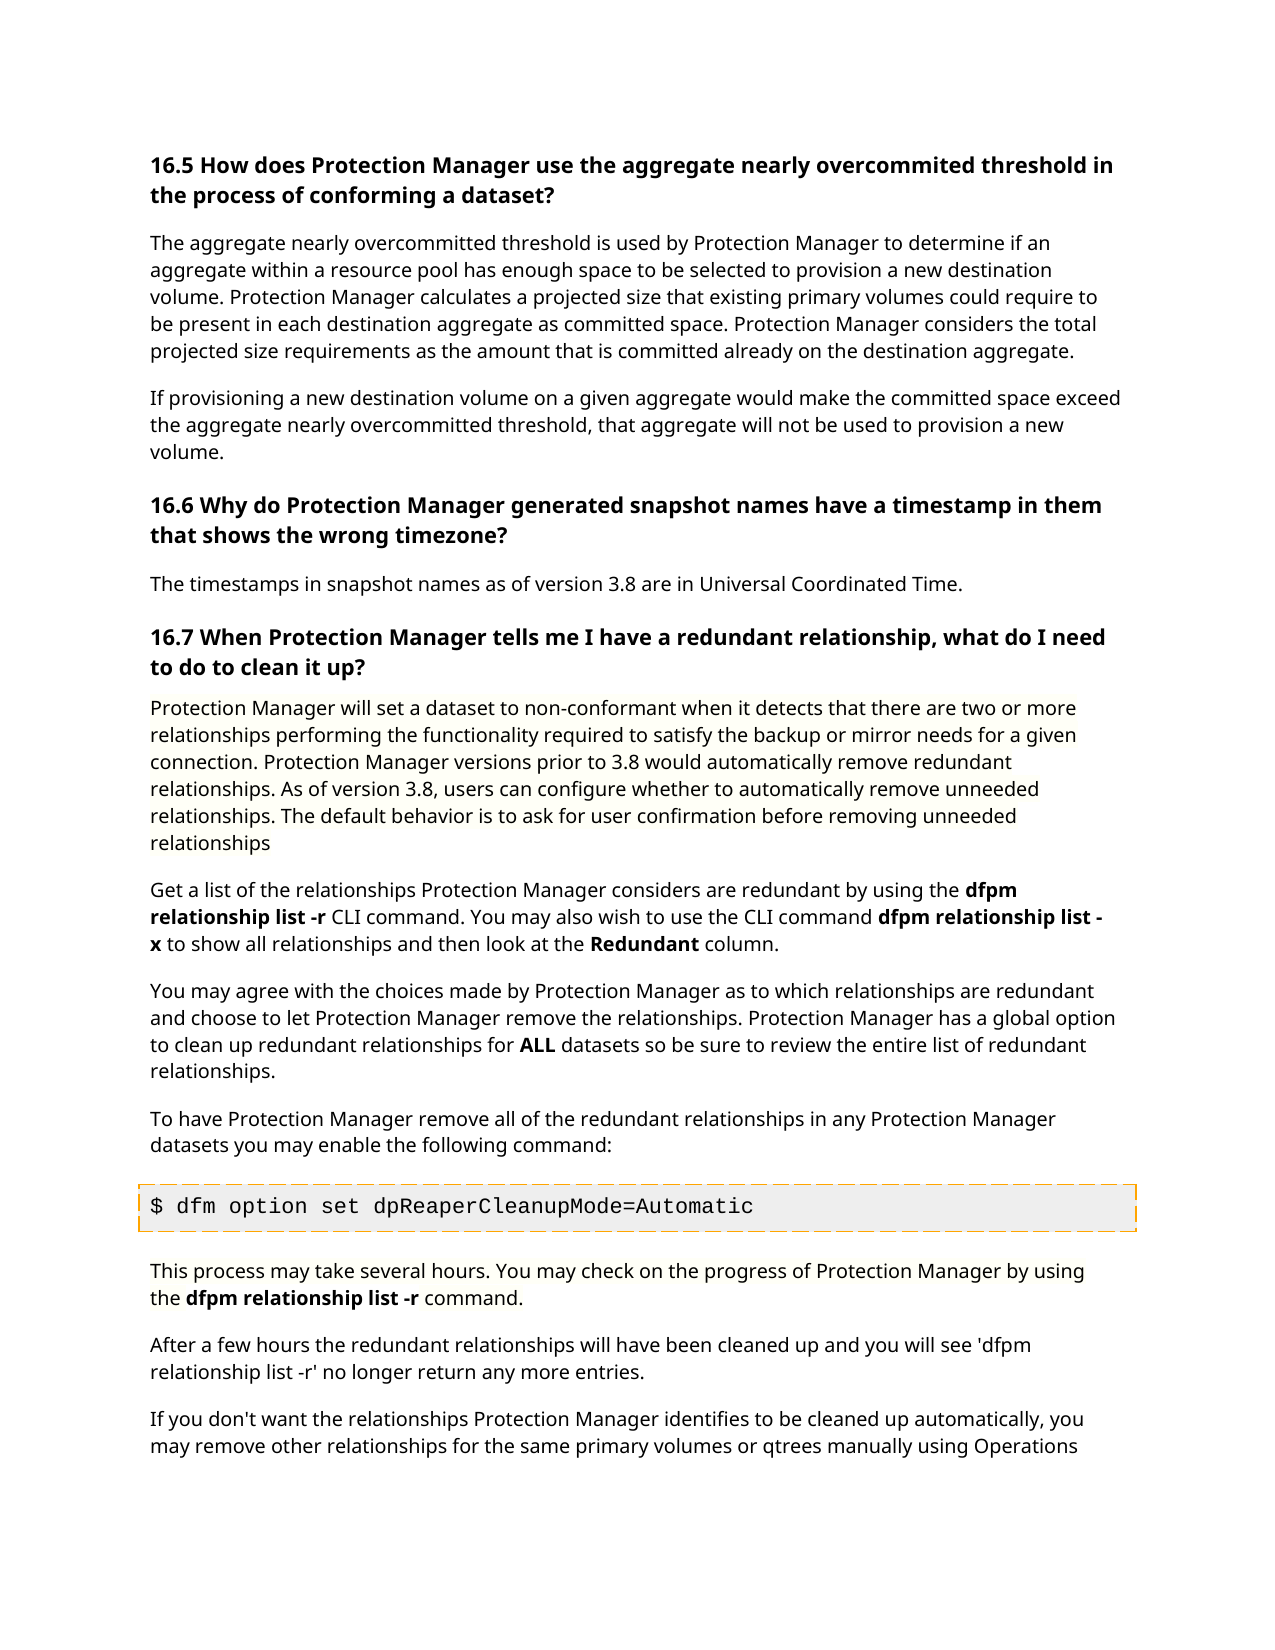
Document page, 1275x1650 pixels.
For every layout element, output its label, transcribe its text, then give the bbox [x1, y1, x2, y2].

text This process may take several hours. You may check on the progress of Protection Manager by using the dfpm relationship list -r command. [150, 1257, 1125, 1311]
text After a few hours the redundant relationships will have been cleaned up and you will see 'dfpm relationship list -r' no longer return any more entries. [150, 1331, 1125, 1385]
text 16.6 Why do Protection Manager generated snapshot names have a timestamp in them that shows the wrong timezone? [150, 490, 1125, 550]
text 16.7 When Protection Manager tells me I have a redundant relationship, what do I need to do to clean it up? [150, 622, 1125, 682]
text If provisioning a new destination volume on a given aggregate would make the committed space exceed the aggregate nearly overcommitted threshold, that aggregate will not be used to provision a new volume. [150, 384, 1125, 465]
text Protection Manager will set a dataset to non-conformant when it detects that there are two or more relationships performing the functionality required to satisfy the backup or mirror needs for a given connection. Protection Manager versions prior to 3.8 would automatically remove redundant relationships. As of version 3.8, users can configure whether to automatically remove unneeded relationships. The default behavior is to ask for user confirmation before removing unneeded relationships [271, 694, 1125, 856]
text 16.5 How does Protection Manager use the aggregate nearly overcommited threshold in the process of conforming a dataset? [150, 150, 1125, 209]
text The timestamps in snapshot names as of version 3.8 are in Universal Coordinated Time. [150, 570, 1125, 597]
text To have Protection Manager remove all of the redundant relationships in any Protection Manager datasets you may enable the following command: [150, 1105, 1125, 1159]
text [150, 1405, 1125, 1459]
text You may agree with the choices made by Protection Manager as to which relationships are redundant and choose to let Protection Manager remove the relationships. Protection Manager has a global option to clean up redundant relationships for ALL datasets so be sure to review the entire list of redundant relationships. [150, 977, 1125, 1085]
text $ dfm option set dpReaperCleanupMode=Automatic [138, 1184, 1137, 1232]
text Get a list of the relationships Protection Manager considers are redundant by using the dfpm relationship list -r CLI command. You may also wish to use the CLI command dfpm relationship list -x to show all relationships and then look at the Redundant column. [150, 876, 1125, 957]
text The aggregate nearly overcommitted threshold is used by Protection Manager to determine if an aggregate within a resource pool has enough space to be selected to provision a new destination volume. Protection Manager calculates a projected size that existing primary volumes could require to be present in each destination aggregate as committed space. Protection Manager considers the total projected size requirements as the amount that is committed already on the destination aggregate. [150, 229, 1125, 364]
